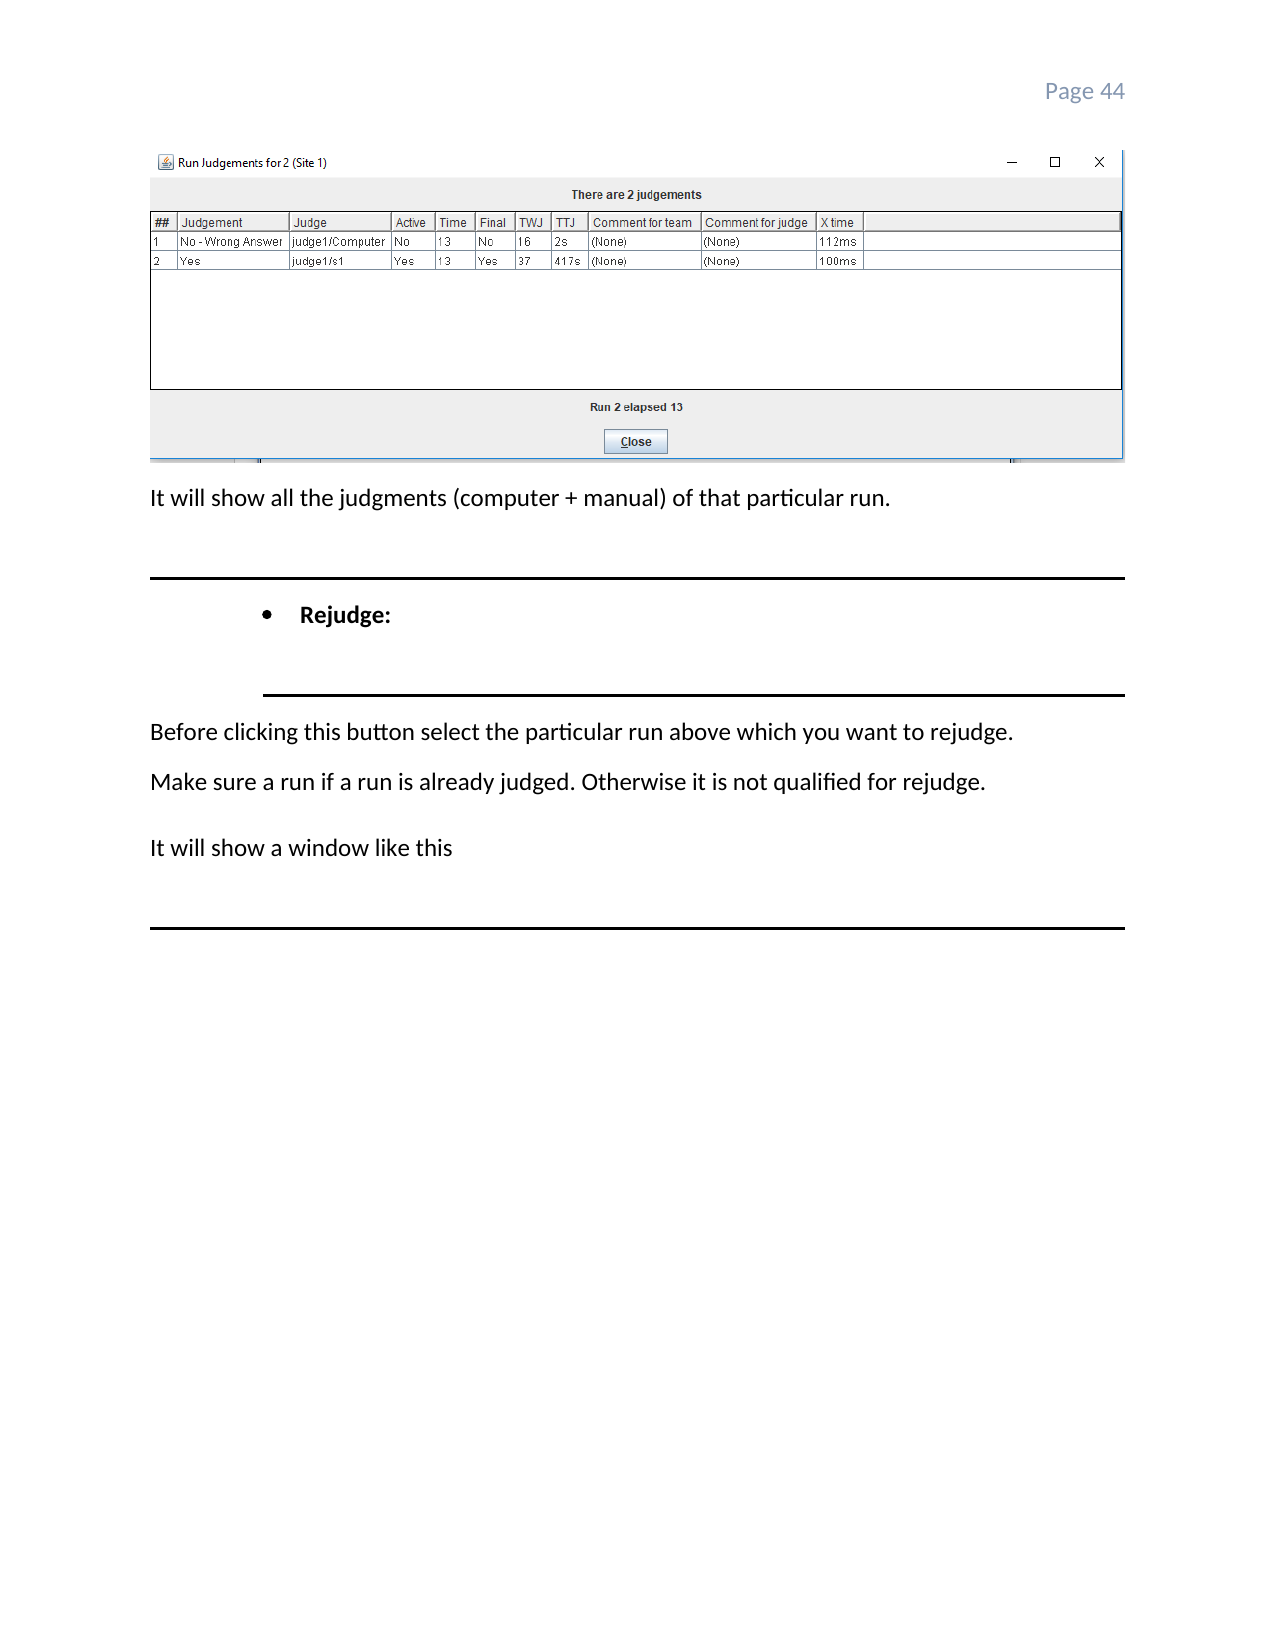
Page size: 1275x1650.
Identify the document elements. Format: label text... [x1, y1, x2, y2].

list Rejudge: [262, 599, 1125, 697]
text It will show all the judgments (computer + manual) of that particular run. [150, 482, 1125, 577]
text Make sure a run if a run is already judged. Otherwise it is not qualified for rejudge. It will show a window like this [150, 766, 1125, 927]
text Before clicking this button select the particular run above which you want to rejudge. [150, 716, 1125, 747]
picture [150, 150, 1125, 463]
